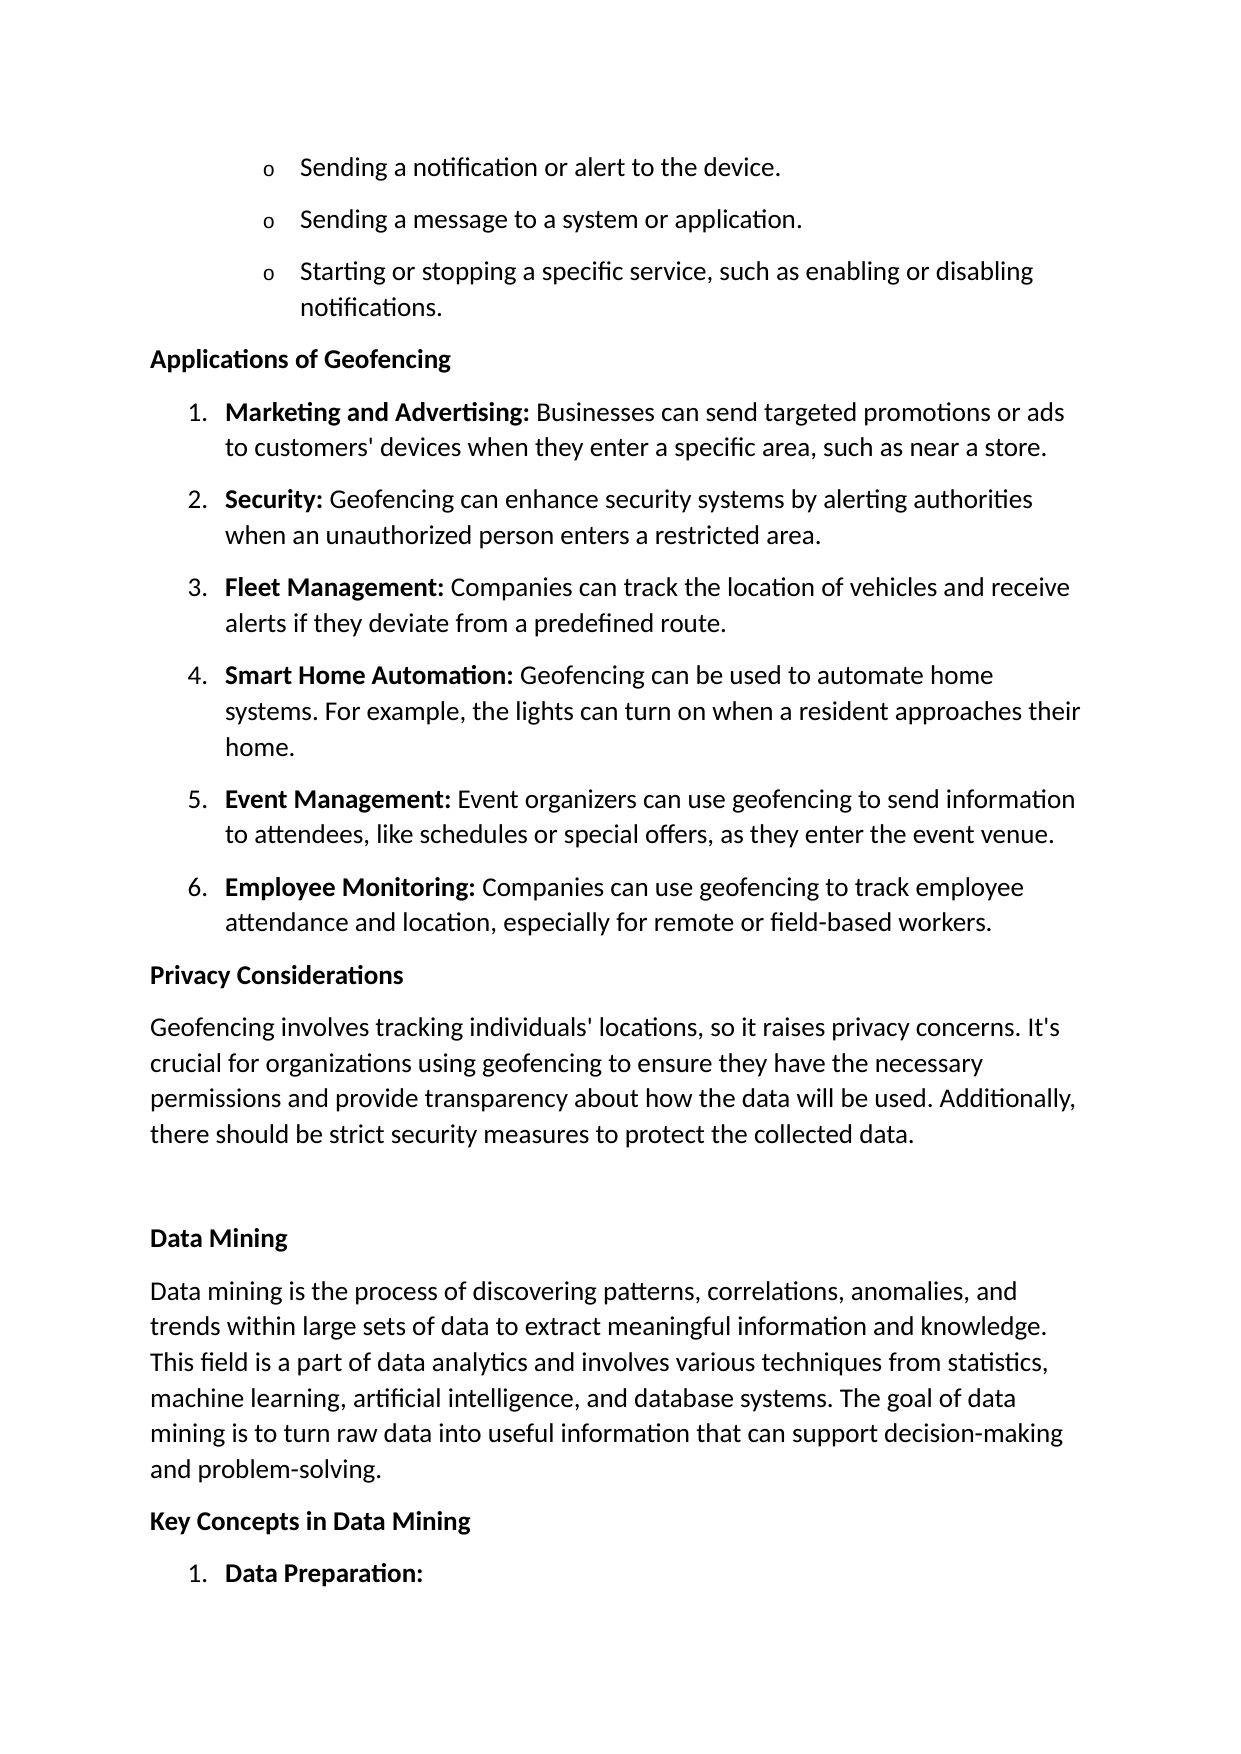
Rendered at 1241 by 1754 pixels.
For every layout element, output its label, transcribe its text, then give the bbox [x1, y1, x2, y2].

list Event Management: Event organizers can use geofencing to send information to attendees, like schedules or special offers, as they enter the event venue. [187, 782, 1090, 851]
text Key Concepts in Data Mining [150, 1504, 1090, 1537]
text Geofencing involves tracking individuals' locations, so it raises privacy concerns. It's crucial for organizations using geofencing to ensure they have the necessary permissions and provide transparency about how the data will be used. Additionally, there should be strict security measures to protect the collected data. [150, 1010, 1090, 1150]
list Employee Monitoring: Companies can use geofencing to track employee attendance and location, especially for remote or field-based workers. [187, 870, 1090, 939]
list Data Preparation: [187, 1557, 1090, 1590]
list Starting or stopping a specific service, such as enabling or disabling notifications. [262, 254, 1090, 323]
text Data mining is the process of discovering patterns, correlations, anomalies, and trends within large sets of data to extract meaningful information and knowledge. This field is a part of data analytics and involves various techniques from statistics, machine learning, artificial intelligence, and database systems. The goal of data mining is to turn raw data into useful information that can support decision-making and problem-solving. [150, 1274, 1090, 1485]
list Fleet Management: Companies can track the location of vehicles and receive alerts if they deviate from a predefined route. [187, 571, 1090, 639]
text Privacy Considerations [150, 958, 1090, 991]
text Data Mining [150, 1222, 1090, 1255]
list Smart Home Automation: Geofencing can be used to automate home systems. For example, the lights can turn on when a resident approaches their home. [187, 658, 1090, 763]
list Marketing and Advertising: Businesses can send targeted promotions or ads to customers' devices when they enter a specific area, such as near a store. [187, 395, 1090, 463]
list Sending a message to a system or application. [262, 202, 1090, 235]
list Security: Geofencing can enhance security systems by alerting authorities when an unauthorized person enters a restricted area. [187, 483, 1090, 551]
list Sending a notification or alert to the device. [262, 150, 1090, 183]
text Applications of Geofencing [150, 342, 1090, 376]
